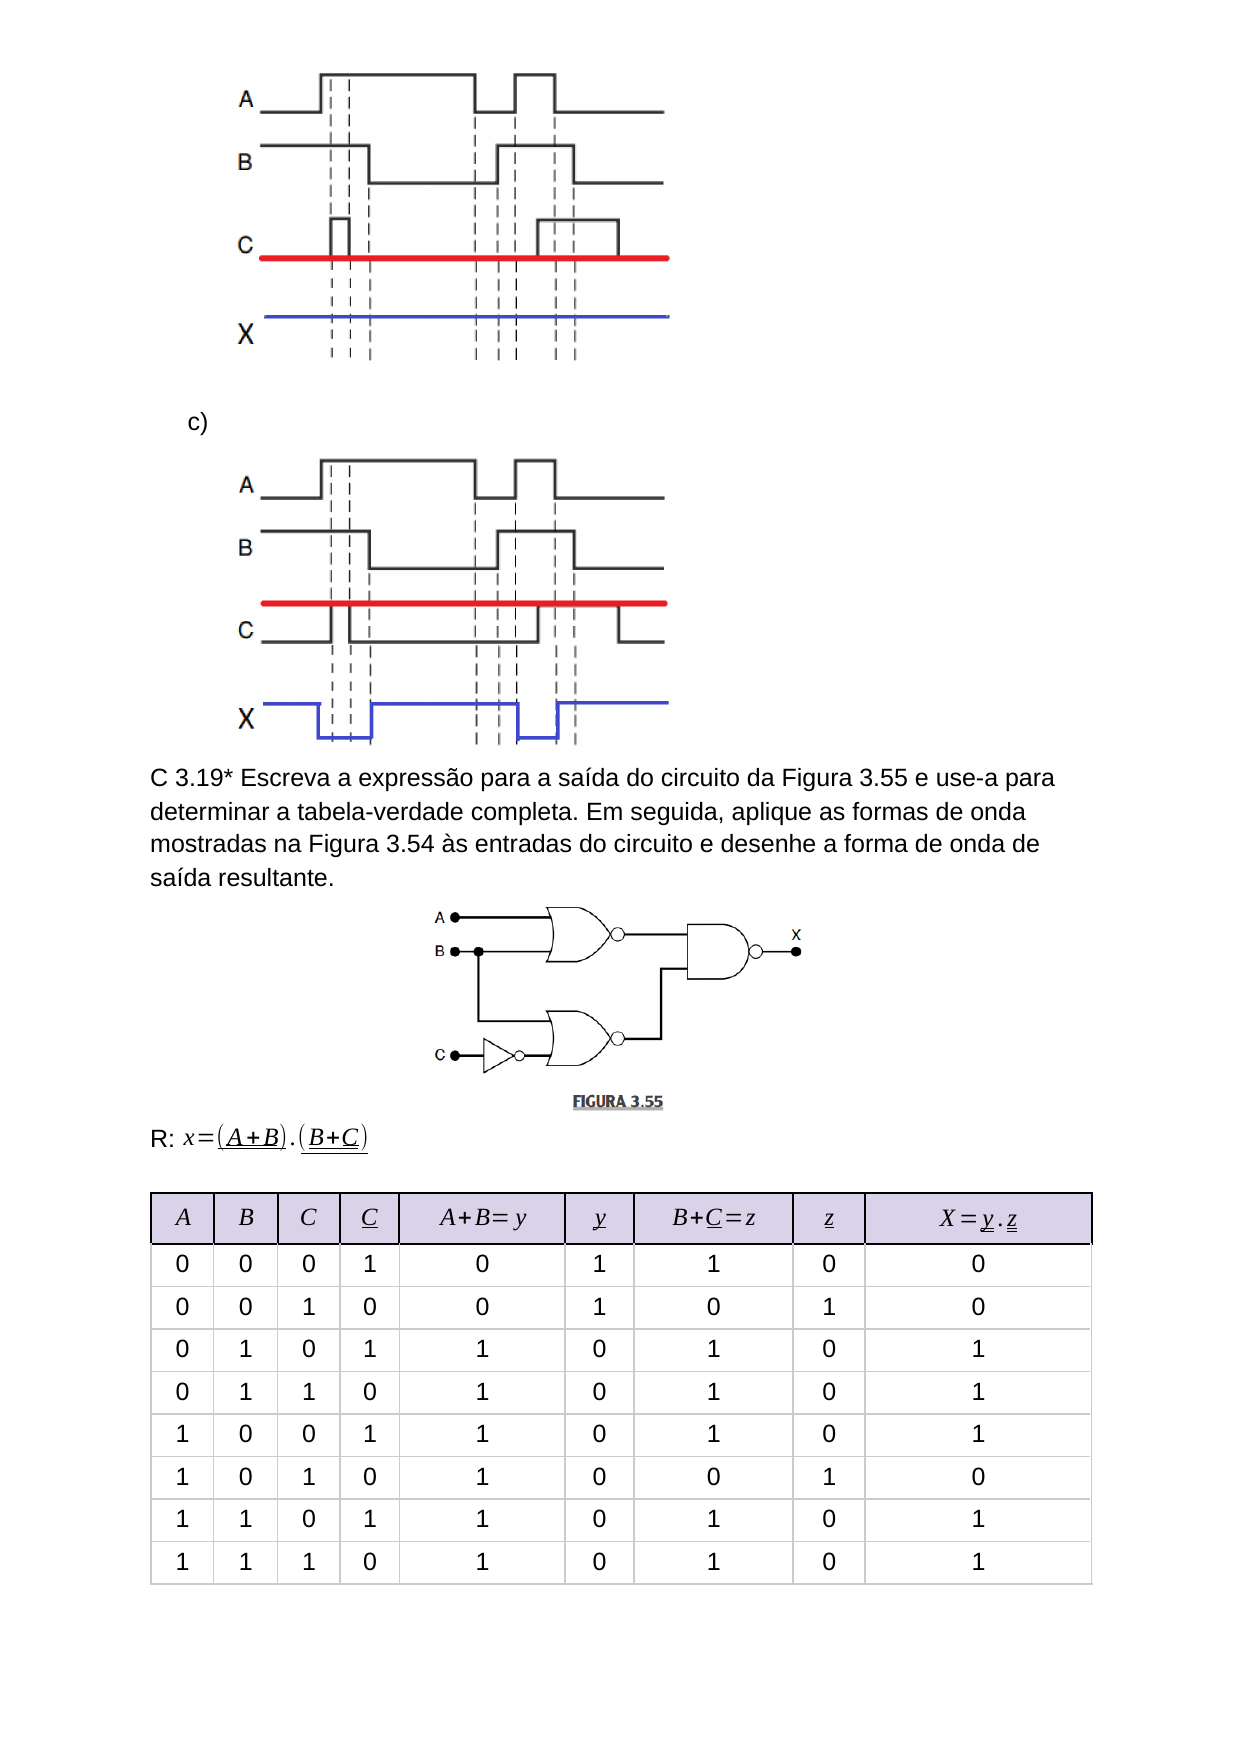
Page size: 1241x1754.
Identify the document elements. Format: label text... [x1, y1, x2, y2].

table_cell 1 [341, 1245, 399, 1286]
table_cell 0 [566, 1372, 633, 1413]
table_cell 0 [566, 1542, 633, 1583]
table_header [400, 1194, 564, 1243]
table_cell 0 [635, 1287, 792, 1328]
table_cell 1 [341, 1415, 399, 1456]
table_cell 1 [214, 1372, 277, 1413]
table_cell 1 [866, 1541, 1091, 1583]
table_cell 0 [400, 1287, 564, 1328]
text C 3.19* Escreva a expressão para a saída do circuito da Figura 3.55 e use-a para determinar a tabela-verdade completa. Em seguida, aplique as formas de onda mostradas na Figura 3.54 às entradas do circuito e desenhe a forma de onda de saída resultante. [150, 763, 1090, 891]
table_cell 1 [866, 1498, 1091, 1541]
table_cell 0 [278, 1415, 339, 1456]
table_cell 1 [566, 1287, 633, 1328]
table_cell 0 [214, 1245, 277, 1286]
table_cell 0 [152, 1372, 213, 1413]
table_cell 0 [400, 1245, 564, 1286]
picture [225, 440, 683, 760]
table_cell 1 [214, 1330, 277, 1371]
table_cell 0 [635, 1457, 792, 1498]
table_cell 1 [635, 1245, 792, 1286]
table_cell 0 [278, 1330, 339, 1371]
table_cell 0 [566, 1415, 633, 1456]
table_cell 0 [152, 1245, 213, 1286]
table_header [341, 1194, 398, 1243]
table_cell 0 [566, 1457, 633, 1498]
table_cell 0 [152, 1330, 213, 1371]
table_cell 1 [152, 1415, 213, 1456]
table_header [866, 1194, 1091, 1243]
table_cell 1 [566, 1245, 633, 1286]
table_cell 0 [214, 1457, 277, 1498]
table_header [635, 1194, 792, 1243]
table_cell 1 [794, 1287, 864, 1328]
table_cell 1 [400, 1500, 564, 1541]
table_cell 1 [152, 1457, 213, 1498]
table_cell 0 [214, 1287, 277, 1328]
table_cell 1 [635, 1500, 792, 1541]
table_cell 0 [341, 1542, 399, 1583]
table_cell 0 [566, 1330, 633, 1371]
table_header [279, 1194, 339, 1243]
table_header [566, 1194, 633, 1243]
table_header [215, 1194, 277, 1243]
table_cell 0 [794, 1542, 864, 1583]
table_cell 0 [278, 1245, 339, 1286]
table_cell 1 [152, 1500, 213, 1541]
table_cell 0 [794, 1245, 864, 1286]
table_cell 1 [866, 1328, 1091, 1371]
table_cell 0 [278, 1500, 339, 1541]
table_cell 0 [866, 1456, 1091, 1498]
table_cell 1 [214, 1542, 277, 1583]
table_cell 1 [278, 1372, 339, 1413]
table_cell 1 [341, 1330, 399, 1371]
table_cell 1 [278, 1287, 339, 1328]
text R: [150, 1122, 1090, 1154]
table_cell 0 [341, 1372, 399, 1413]
table_cell 0 [794, 1330, 864, 1371]
table_cell 0 [866, 1243, 1091, 1286]
table_cell 1 [278, 1542, 339, 1583]
table_cell 1 [400, 1542, 564, 1583]
table_cell 1 [400, 1330, 564, 1371]
table_cell 1 [214, 1500, 277, 1541]
table_cell 1 [794, 1457, 864, 1498]
table_cell 1 [152, 1542, 213, 1583]
table_header [152, 1194, 213, 1243]
table_cell 0 [566, 1500, 633, 1541]
table_cell 0 [794, 1372, 864, 1413]
table_cell 0 [794, 1500, 864, 1541]
table_cell 0 [341, 1287, 399, 1328]
table_cell 1 [400, 1372, 564, 1413]
table_header [794, 1194, 864, 1243]
table_cell 1 [866, 1413, 1091, 1456]
table_cell 1 [341, 1500, 399, 1541]
table_cell 1 [635, 1415, 792, 1456]
table_cell 1 [278, 1457, 339, 1498]
table_cell 1 [635, 1330, 792, 1371]
picture [225, 58, 675, 371]
table_cell 1 [635, 1542, 792, 1583]
table_cell 0 [794, 1415, 864, 1456]
table_cell 1 [866, 1371, 1091, 1413]
table_cell 0 [341, 1457, 399, 1498]
table_cell 1 [400, 1415, 564, 1456]
table_cell 1 [400, 1457, 564, 1498]
picture [418, 895, 822, 1118]
table_cell 0 [152, 1287, 213, 1328]
table_cell 1 [635, 1372, 792, 1413]
table_cell 0 [866, 1286, 1091, 1328]
table_cell 0 [214, 1415, 277, 1456]
